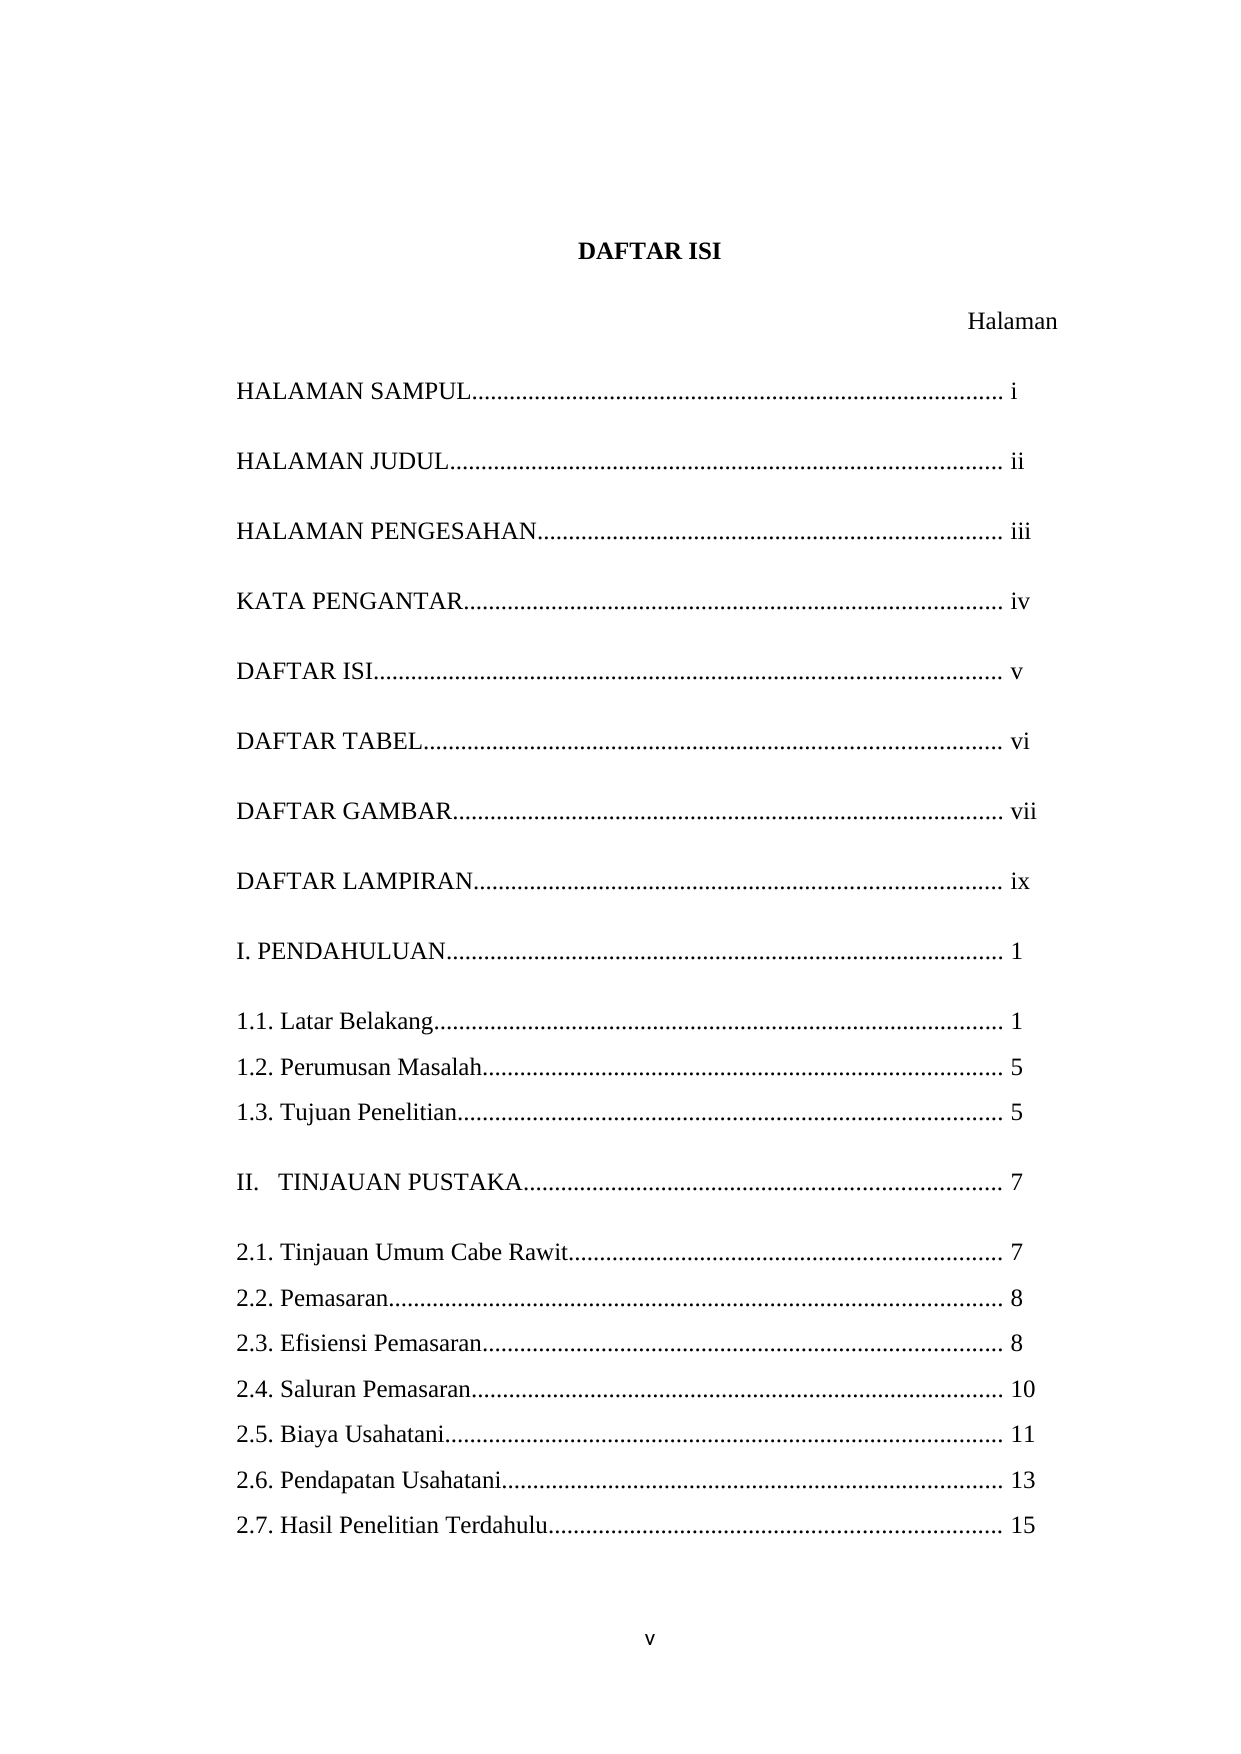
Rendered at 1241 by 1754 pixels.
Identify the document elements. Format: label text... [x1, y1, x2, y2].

text DAFTAR GAMBAR vii [236, 796, 1063, 825]
text 2.1. Tinjauan Umum Cabe Rawit 7 [236, 1237, 1063, 1266]
text 1.1. Latar Belakang 1 [236, 1006, 1063, 1035]
text HALAMAN SAMPUL i [236, 376, 1063, 405]
text 2.5. Biaya Usahatani 11 [236, 1419, 1063, 1448]
text 2.7. Hasil Penelitian Terdahulu 15 [236, 1510, 1063, 1539]
text HALAMAN JUDUL ii [236, 446, 1063, 475]
text 2.4. Saluran Pemasaran 10 [236, 1374, 1063, 1403]
text 1.3. Tujuan Penelitian 5 [236, 1097, 1063, 1126]
text DAFTAR ISI v [236, 656, 1063, 685]
text 2.2. Pemasaran 8 [236, 1283, 1063, 1312]
text II. TINJAUAN PUSTAKA 7 [236, 1167, 1063, 1196]
text 2.3. Efisiensi Pemasaran 8 [236, 1328, 1063, 1357]
text Halaman [236, 306, 1063, 335]
text DAFTAR TABEL vi [236, 726, 1063, 755]
text KATA PENGANTAR iv [236, 586, 1063, 615]
text DAFTAR ISI [236, 236, 1063, 265]
text I. PENDAHULUAN 1 [236, 936, 1063, 965]
text HALAMAN PENGESAHAN iii [236, 516, 1063, 545]
text 2.6. Pendapatan Usahatani 13 [236, 1465, 1063, 1494]
text 1.2. Perumusan Masalah 5 [236, 1052, 1063, 1081]
text DAFTAR LAMPIRAN ix [236, 866, 1063, 895]
